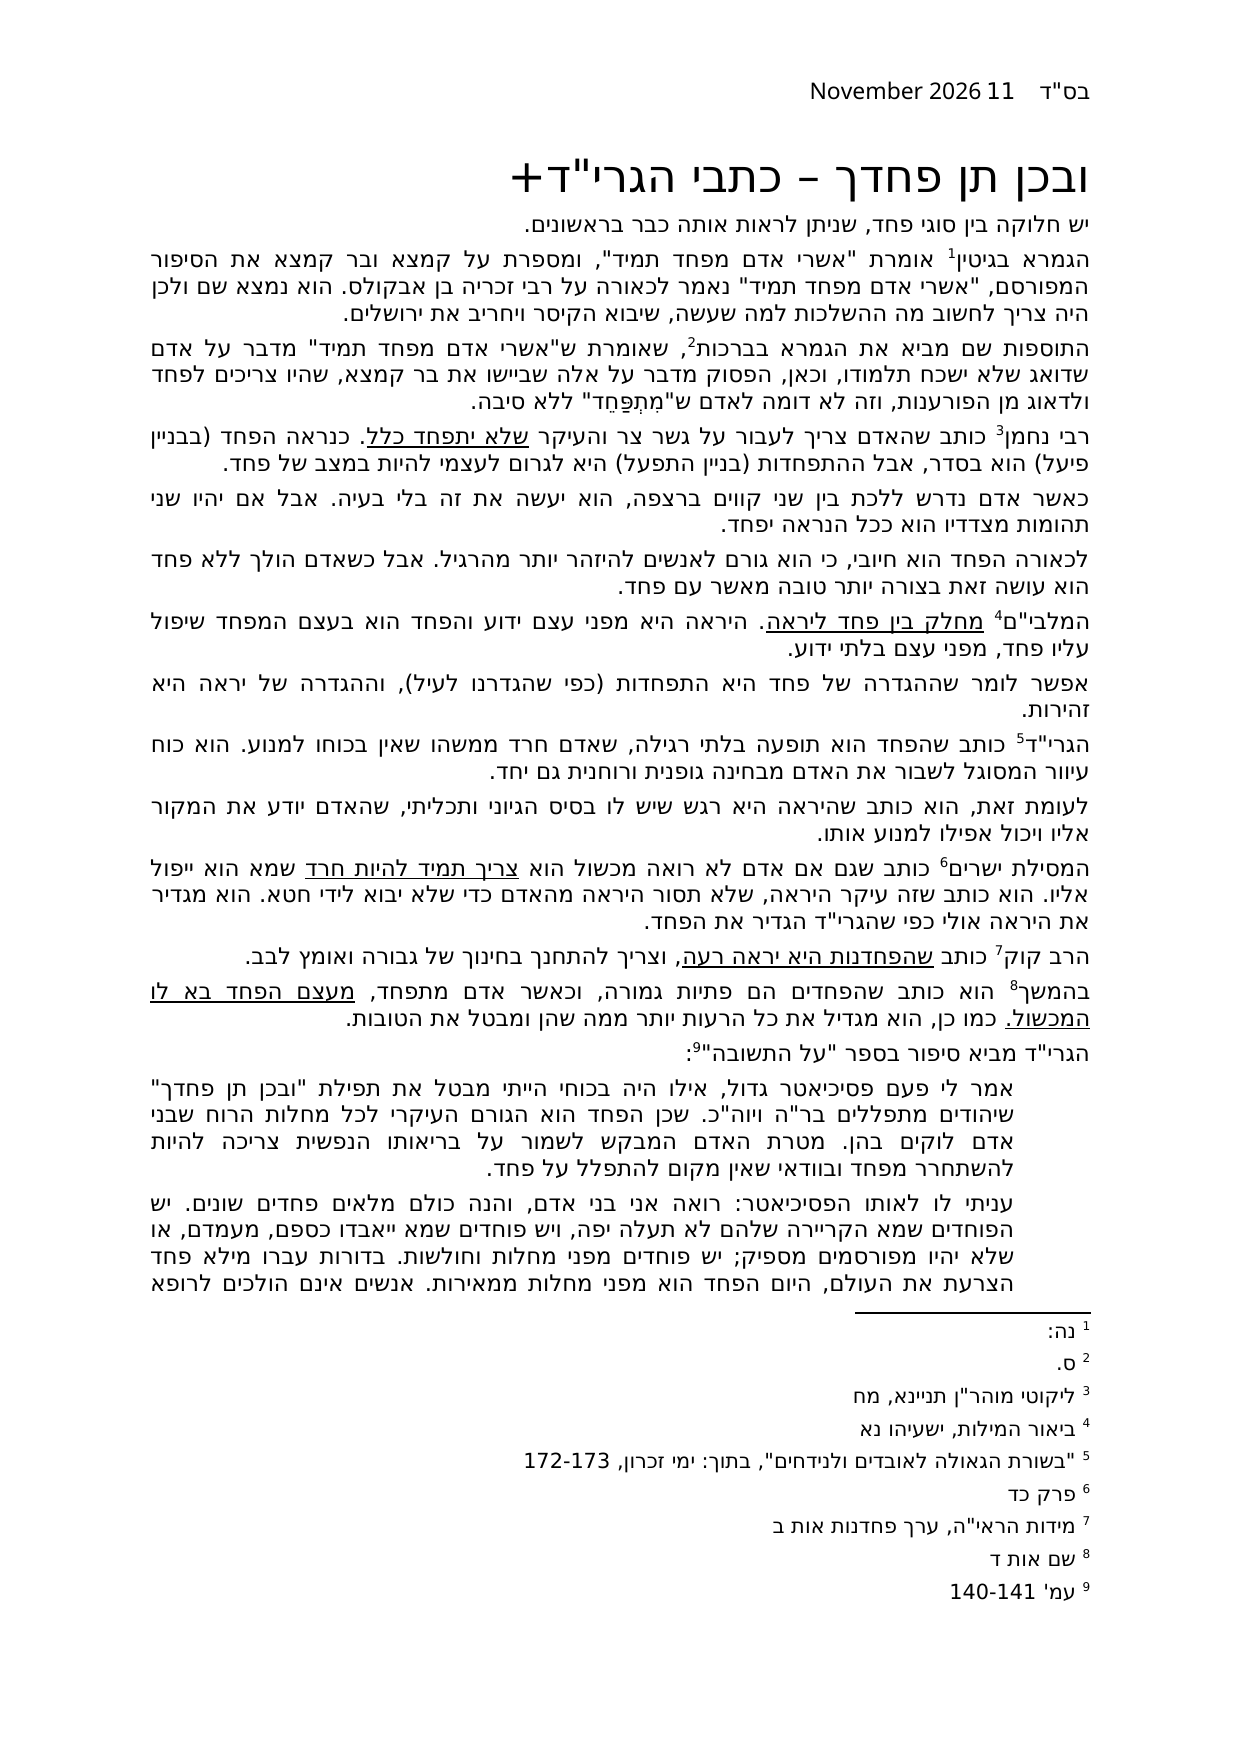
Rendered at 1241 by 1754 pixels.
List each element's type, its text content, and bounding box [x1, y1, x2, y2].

text כאשר אדם נדרש ללכת בין שני קווים ברצפה, הוא יעשה את זה בלי בעיה. אבל אם יהיו שני תהומות מצדדיו הוא ככל הנראה יפחד. [150, 485, 1090, 538]
text הגמרא בגיטין אומרת "אשרי אדם מפחד תמיד", ומספרת על קמצא ובר קמצא את הסיפור המפורסם, "אשרי אדם מפחד תמיד" נאמר לכאורה על רבי זכריה בן אבקולס. הוא נמצא שם ולכן היה צריך לחשוב מה ההשלכות למה שעשה, שיבוא הקיסר ויחריב את ירושלים. [150, 247, 1090, 327]
text אפשר לומר שההגדרה של פחד היא התפחדות (כפי שהגדרנו לעיל), וההגדרה של יראה היא זהירות. [150, 670, 1090, 723]
text לכאורה הפחד הוא חיובי, כי הוא גורם לאנשים להיזהר יותר מהרגיל. אבל כשאדם הולך ללא פחד הוא עושה זאת בצורה יותר טובה מאשר עם פחד. [150, 547, 1090, 600]
text אמר לי פעם פסיכיאטר גדול, אילו היה בכוחי הייתי מבטל את תפילת "ובכן תן פחדך" שיהודים מתפללים בר"ה ויוה"כ. שכן הפחד הוא הגורם העיקרי לכל מחלות הרוח שבני אדם לוקים בהן. מטרת האדם המבקש לשמור על בריאותו הנפשית צריכה להיות להשתחרר מפחד ובוודאי שאין מקום להתפלל על פחד. [150, 1075, 1015, 1182]
text המסילת ישרים כותב שגם אם אדם לא רואה מכשול הוא צריך תמיד להיות חרד שמא הוא ייפול אליו. הוא כותב שזה עיקר היראה, שלא תסור היראה מהאדם כדי שלא יבוא לידי חטא. הוא מגדיר את היראה אולי כפי שהגרי"ד הגדיר את הפחד. [150, 855, 1090, 935]
text התוספות שם מביא את הגמרא בברכות, שאומרת ש"אשרי אדם מפחד תמיד" מדבר על אדם שדואג שלא ישכח תלמודו, וכאן, הפסוק מדבר על אלה שביישו את בר קמצא, שהיו צריכים לפחד ולדאוג מן הפורענות, וזה לא דומה לאדם ש"מִתְפַּחֵד" ללא סיבה. [150, 335, 1090, 415]
text הגרי"ד מביא סיפור בספר "על התשובה": [150, 1040, 1090, 1067]
text הגרי"ד כותב שהפחד הוא תופעה בלתי רגילה, שאדם חרד ממשהו שאין בכוחו למנוע. הוא כוח עיוור המסוגל לשבור את האדם מבחינה גופנית ורוחנית גם יחד. [150, 732, 1090, 785]
text הרב קוק כותב שהפחדנות היא יראה רעה, וצריך להתחנך בחינוך של גבורה ואומץ לבב. [150, 943, 1090, 970]
text רבי נחמן כותב שהאדם צריך לעבור על גשר צר והעיקר שלא יתפחד כלל. כנראה הפחד (בבניין פיעל) הוא בסדר, אבל ההתפחדות (בניין התפעל) היא לגרום לעצמי להיות במצב של פחד. [150, 423, 1090, 477]
text יש חלוקה בין סוגי פחד, שניתן לראות אותה כבר בראשונים. [150, 212, 1090, 238]
text המלבי"ם מחלק בין פחד ליראה. היראה היא מפני עצם ידוע והפחד הוא בעצם המפחד שיפול עליו פחד, מפני עצם בלתי ידוע. [150, 608, 1090, 662]
text לעומת זאת, הוא כותב שהיראה היא רגש שיש לו בסיס הגיוני ותכליתי, שהאדם יודע את המקור אליו ויכול אפילו למנוע אותו. [150, 793, 1090, 847]
text בהמשך הוא כותב שהפחדים הם פתיות גמורה, וכאשר אדם מתפחד, מעצם הפחד בא לו המכשול. כמו כן, הוא מגדיל את כל הרעות יותר ממה שהן ומבטל את הטובות. [150, 978, 1090, 1032]
subtitle ובכן תן פחדך – כתבי הגרי"ד+ [150, 150, 1090, 203]
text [150, 1190, 1015, 1297]
